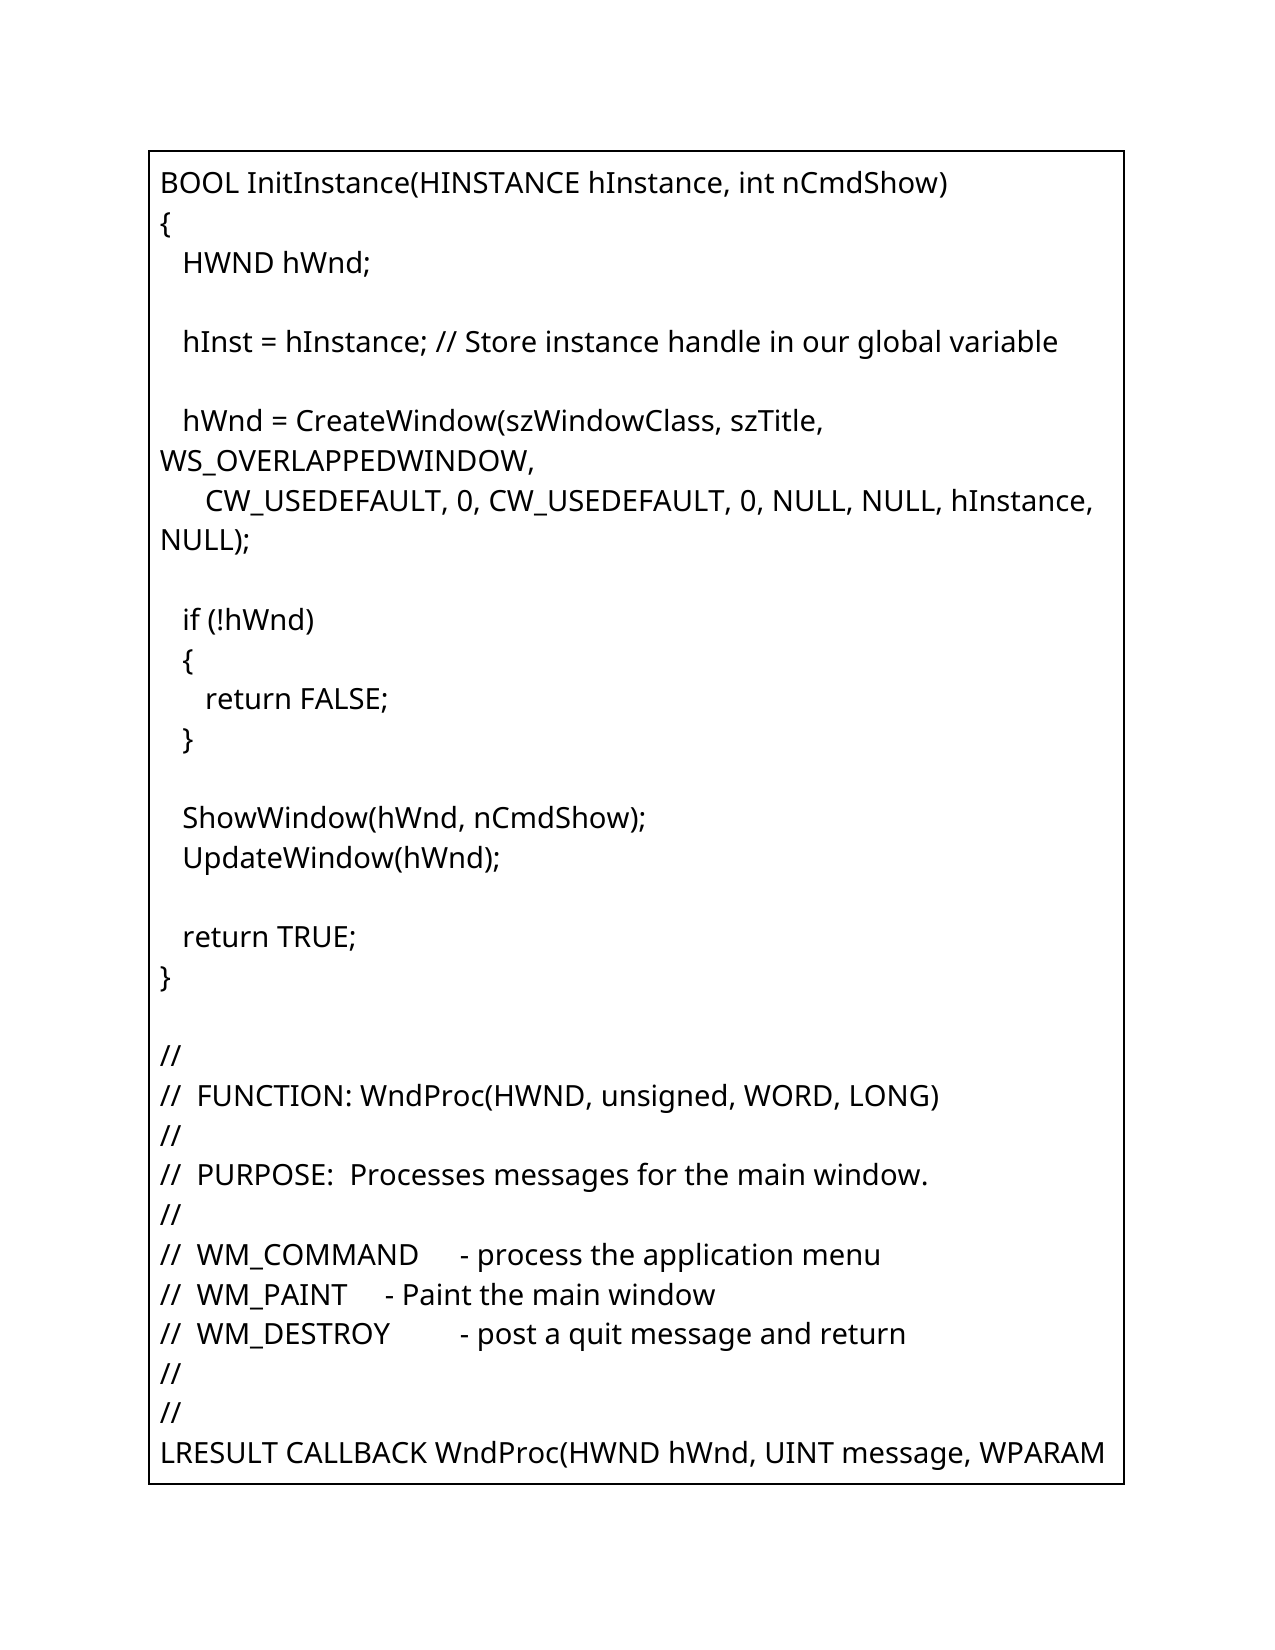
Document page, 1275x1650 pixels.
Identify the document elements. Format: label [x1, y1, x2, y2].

table_header [150, 152, 1123, 1483]
